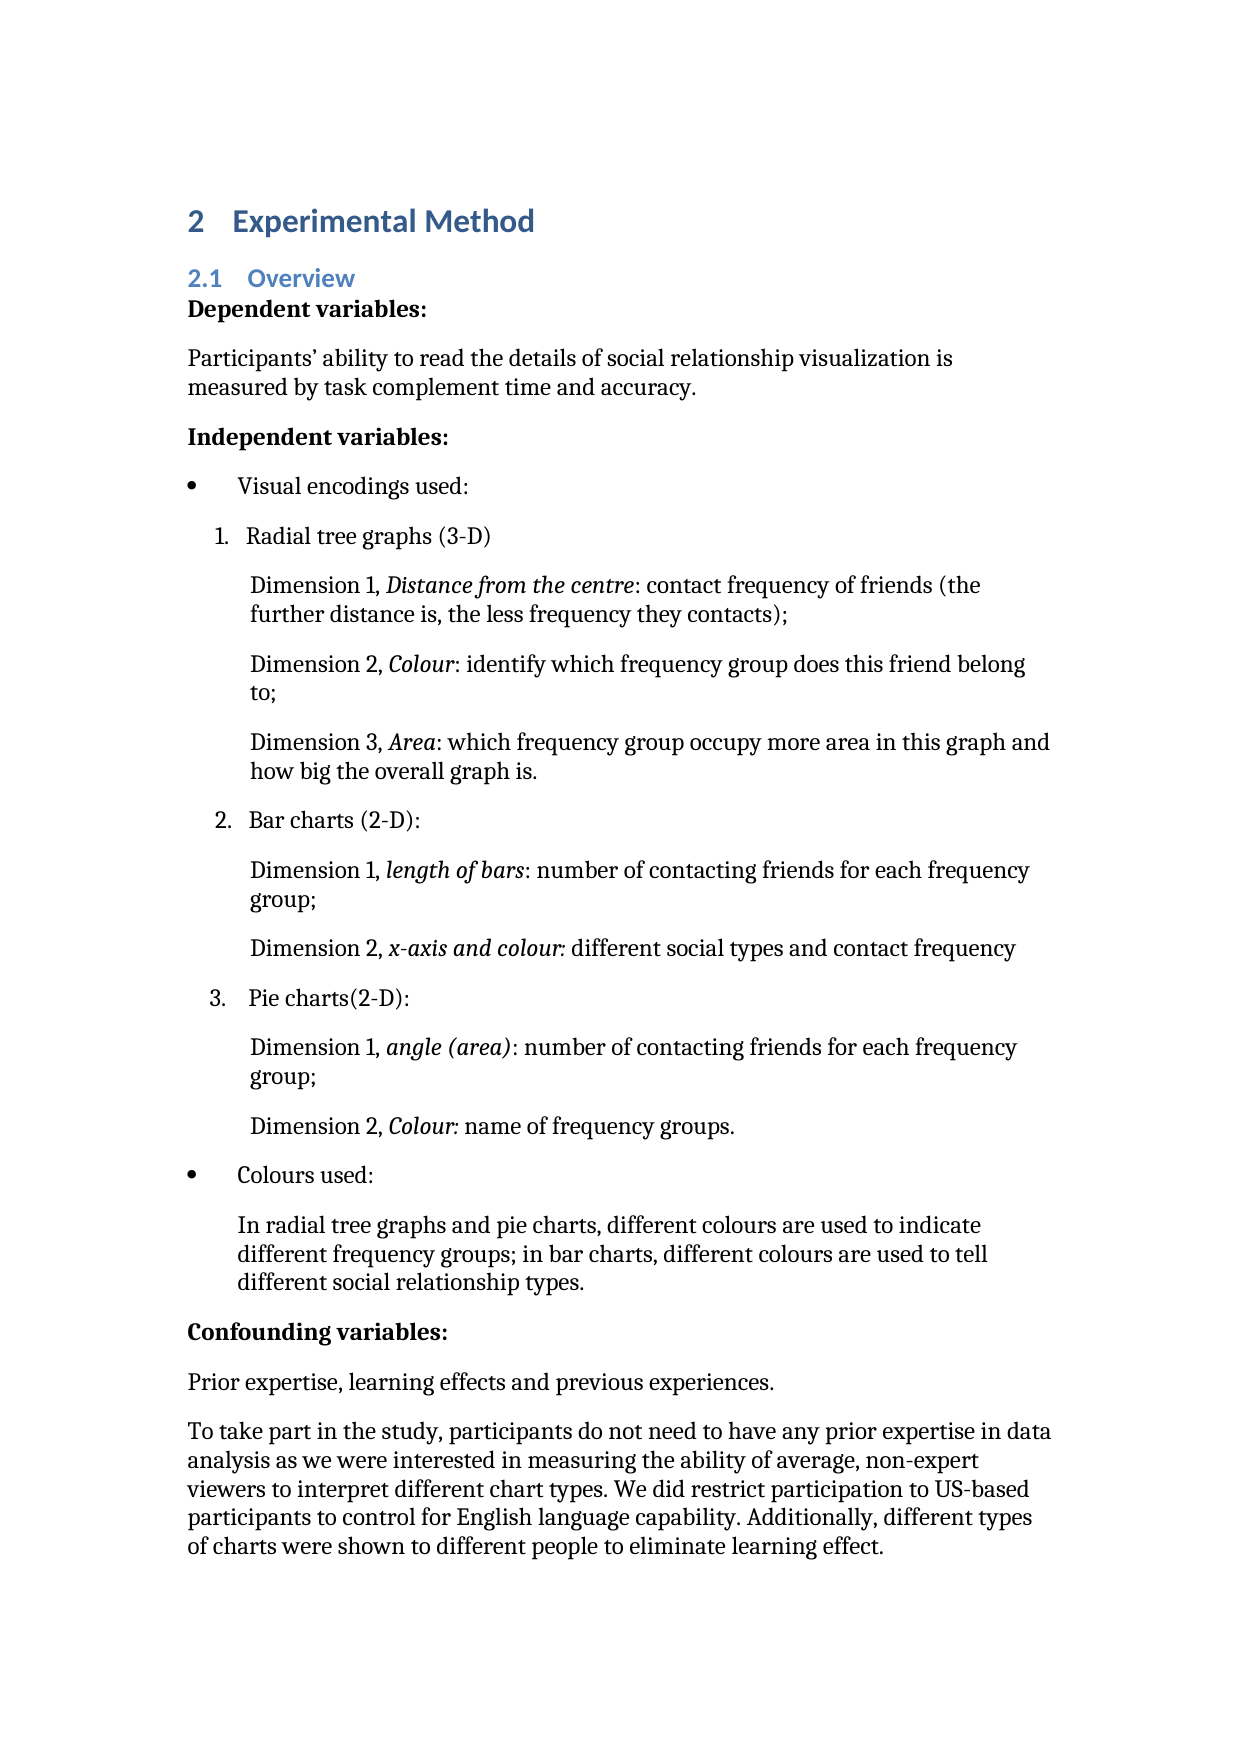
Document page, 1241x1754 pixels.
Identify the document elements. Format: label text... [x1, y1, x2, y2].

text 3. Pie charts(2-D): [187, 984, 1053, 1012]
list Visual encodings used: [187, 472, 1053, 501]
text To take part in the study, participants do not need to have any prior expertise in data analysis as we were interested in measuring the ability of average, non-expert viewers to interpret different chart types. We did restrict participation to US-based participants to control for English language capability. Additionally, different types of charts were shown to different people to eliminate learning effect. [187, 1417, 1053, 1561]
text Dimension 2, x-axis and colour: different social types and contact frequency [250, 934, 1053, 963]
list Dimension 3, Area: which frequency group occupy more area in this graph and how big the overall graph is. [250, 728, 1053, 785]
list Dimension 2, Colour: identify which frequency group does this friend belong to; [250, 649, 1053, 707]
text Dependent variables: [187, 294, 1053, 323]
text Confounding variables: [187, 1318, 1053, 1347]
text Independent variables: [187, 422, 1053, 451]
subtitle Experimental Method [187, 200, 1053, 241]
text Participants’ ability to read the details of social relationship visualization is measured by task complement time and accuracy. [187, 344, 1053, 402]
text Prior expertise, learning effects and previous experiences. [187, 1367, 1053, 1396]
text Dimension 1, angle (area): number of contacting friends for each frequency group; [250, 1033, 1053, 1091]
list Dimension 1, Distance from the centre: contact frequency of friends (the further distance is, the less frequency they contacts); [250, 571, 1053, 629]
list Dimension 2, Colour: name of frequency groups. [250, 1112, 1053, 1140]
text 2. Bar charts (2-D): [187, 806, 1053, 835]
list In radial tree graphs and pie charts, different colours are used to indicate different frequency groups; in bar charts, different colours are used to tell different social relationship types. [237, 1211, 1053, 1297]
text 1. Radial tree graphs (3-D) [187, 522, 1053, 550]
list Colours used: [187, 1161, 1053, 1190]
text Dimension 1, length of bars: number of contacting friends for each frequency group; [250, 856, 1053, 913]
subtitle Overview [187, 262, 1053, 294]
